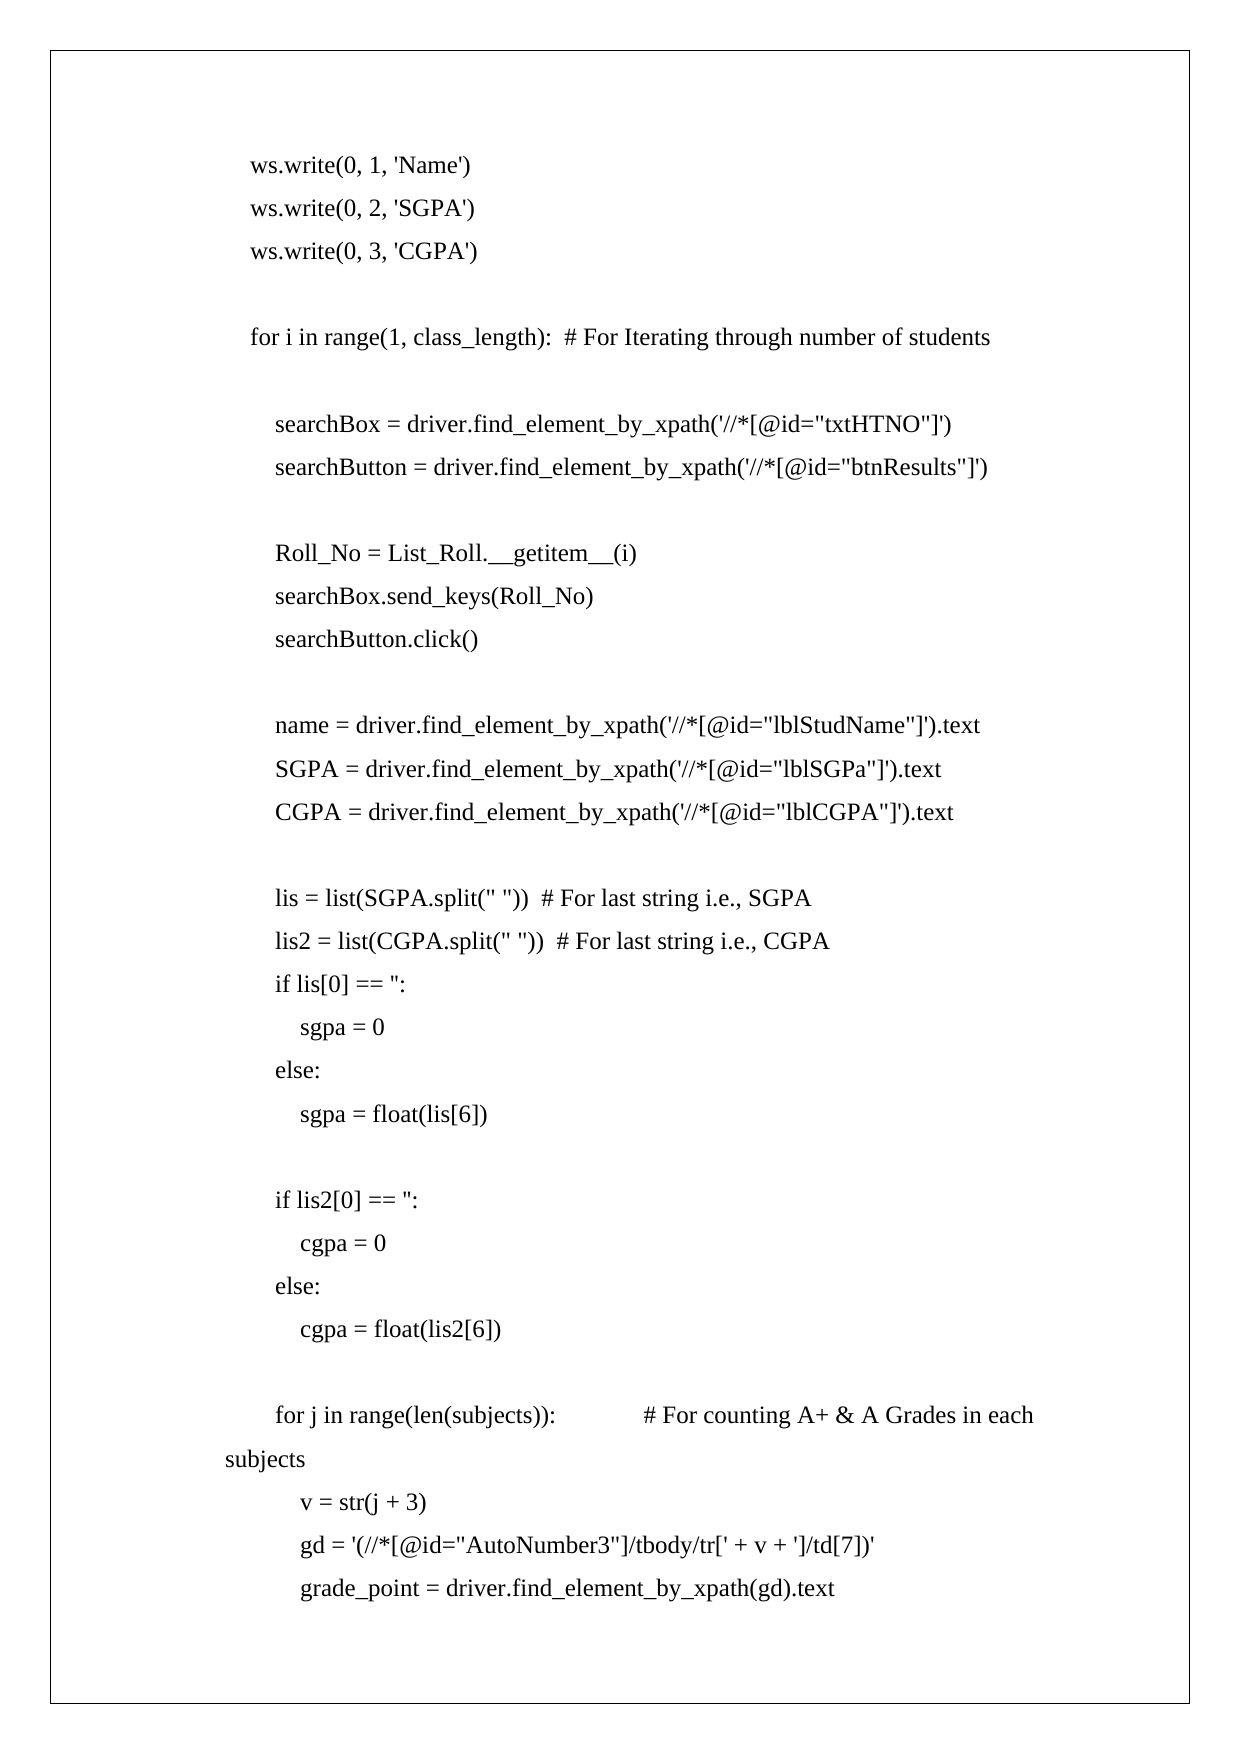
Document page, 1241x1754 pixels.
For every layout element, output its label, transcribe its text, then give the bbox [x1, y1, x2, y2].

text lis2 = list(CGPA.split(" ")) # For last string i.e., CGPA [225, 926, 1053, 955]
text SGPA = driver.find_element_by_xpath('//*[@id="lblSGPa"]').text [225, 754, 1053, 782]
text name = driver.find_element_by_xpath('//*[@id="lblStudName"]').text [225, 711, 1053, 739]
text Roll_No = List_Roll.__getitem__(i) [225, 538, 1053, 567]
text for i in range(1, class_length): # For Iterating through number of students [225, 322, 1053, 351]
text ws.write(0, 3, 'CGPA') [225, 236, 1053, 265]
text else: [225, 1271, 1053, 1300]
text sgpa = 0 [225, 1012, 1053, 1041]
text else: [225, 1056, 1053, 1084]
text if lis2[0] == '': [225, 1185, 1053, 1214]
text sgpa = float(lis[6]) [225, 1099, 1053, 1127]
text cgpa = float(lis2[6]) [225, 1314, 1053, 1343]
text v = str(j + 3) [225, 1487, 1053, 1516]
text searchButton.click() [225, 624, 1053, 653]
text gd = '(//*[@id="AutoNumber3"]/tbody/tr[' + v + ']/td[7])' [225, 1530, 1053, 1559]
text for j in range(len(subjects)): # For counting A+ & A Grades in each subjects [225, 1401, 1053, 1472]
text grade_point = driver.find_element_by_xpath(gd).text [225, 1573, 1053, 1602]
text lis = list(SGPA.split(" ")) # For last string i.e., SGPA [225, 883, 1053, 912]
text cgpa = 0 [225, 1228, 1053, 1257]
text searchBox = driver.find_element_by_xpath('//*[@id="txtHTNO"]') [225, 409, 1053, 437]
text if lis[0] == '': [225, 969, 1053, 998]
text ws.write(0, 1, 'Name') [225, 150, 1053, 179]
text ws.write(0, 2, 'SGPA') [225, 193, 1053, 222]
text CGPA = driver.find_element_by_xpath('//*[@id="lblCGPA"]').text [225, 797, 1053, 826]
text searchButton = driver.find_element_by_xpath('//*[@id="btnResults"]') [225, 452, 1053, 481]
text searchBox.send_keys(Roll_No) [225, 581, 1053, 610]
